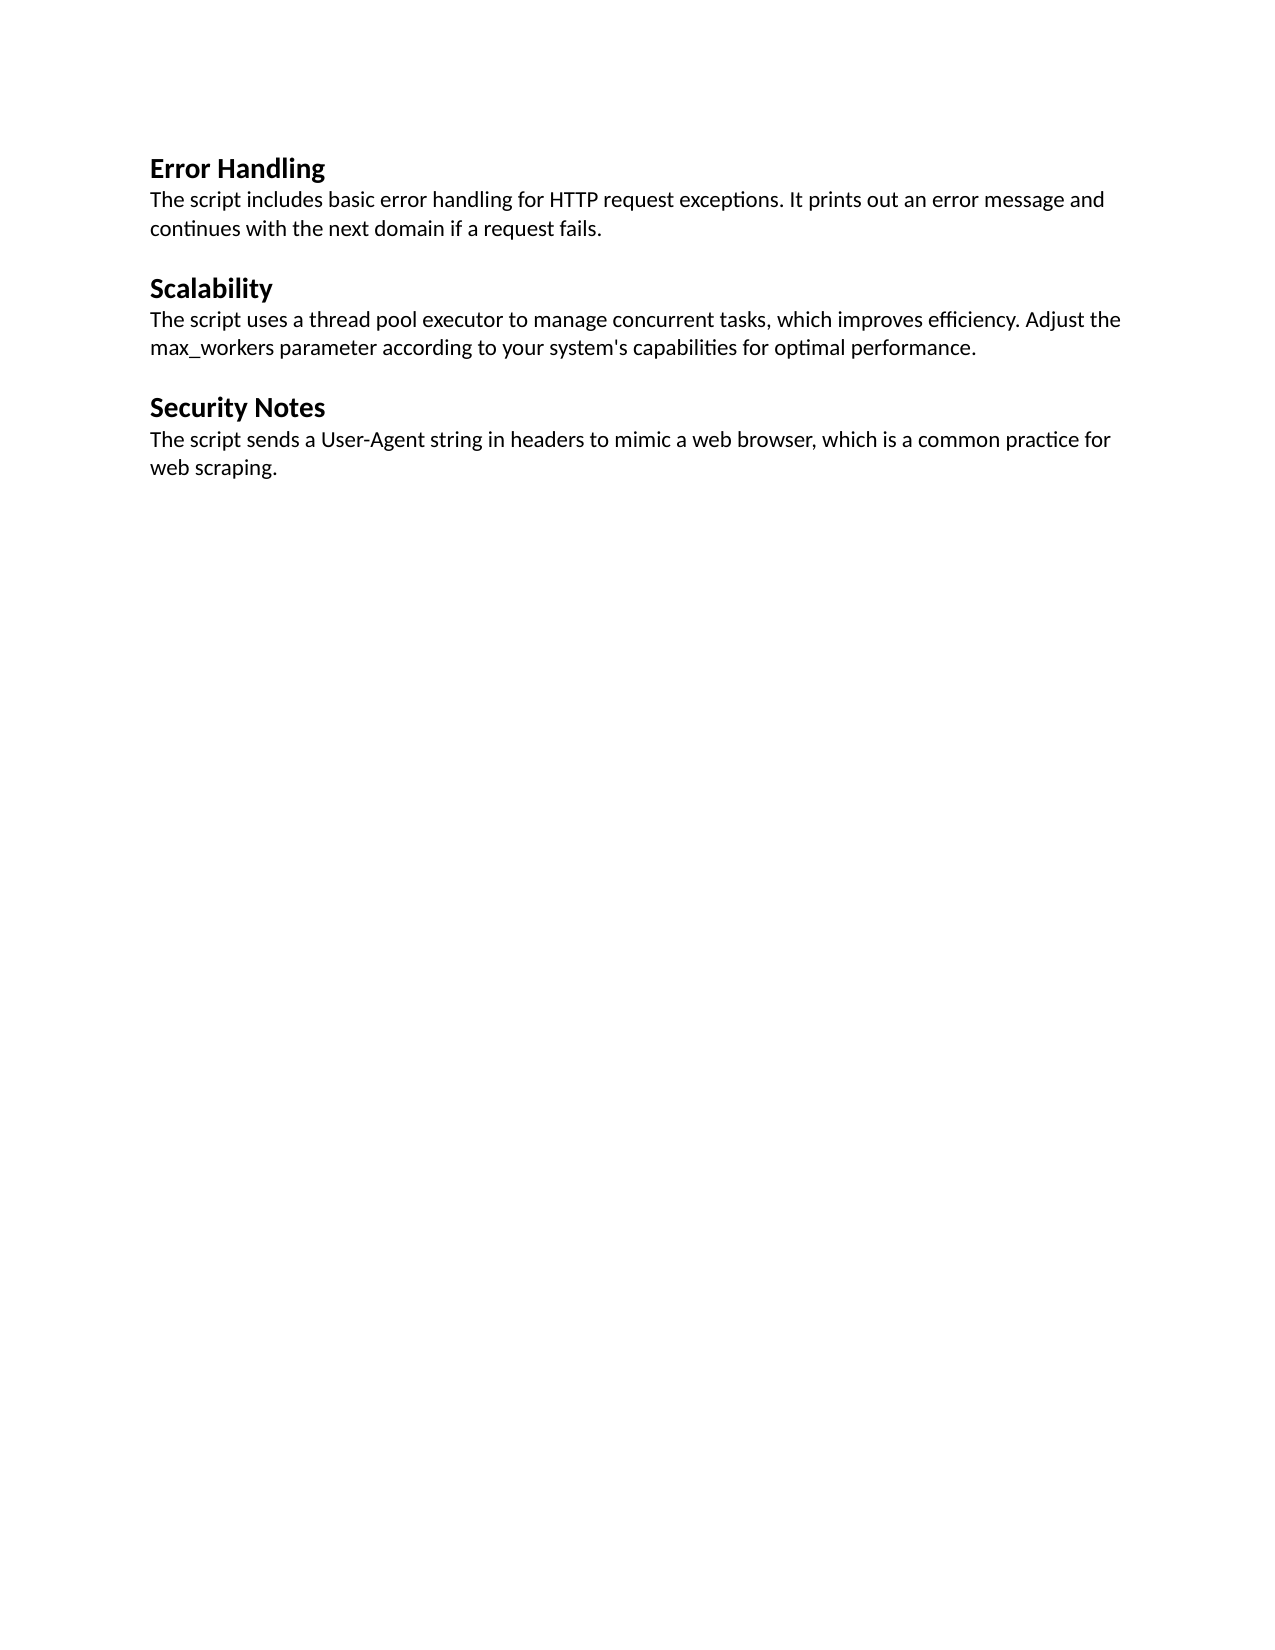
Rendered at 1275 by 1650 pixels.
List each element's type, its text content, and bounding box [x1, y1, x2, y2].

text Error Handling [150, 150, 1125, 186]
text Security Notes [150, 389, 1125, 425]
text Scalability [150, 270, 1125, 305]
text The script includes basic error handling for HTTP request exceptions. It prints out an error message and continues with the next domain if a request fails. [150, 186, 1125, 242]
text The script uses a thread pool executor to manage concurrent tasks, which improves efficiency. Adjust the max_workers parameter according to your system's capabilities for optimal performance. [150, 305, 1125, 361]
text The script sends a User-Agent string in headers to mimic a web browser, which is a common practice for web scraping. [150, 425, 1125, 481]
